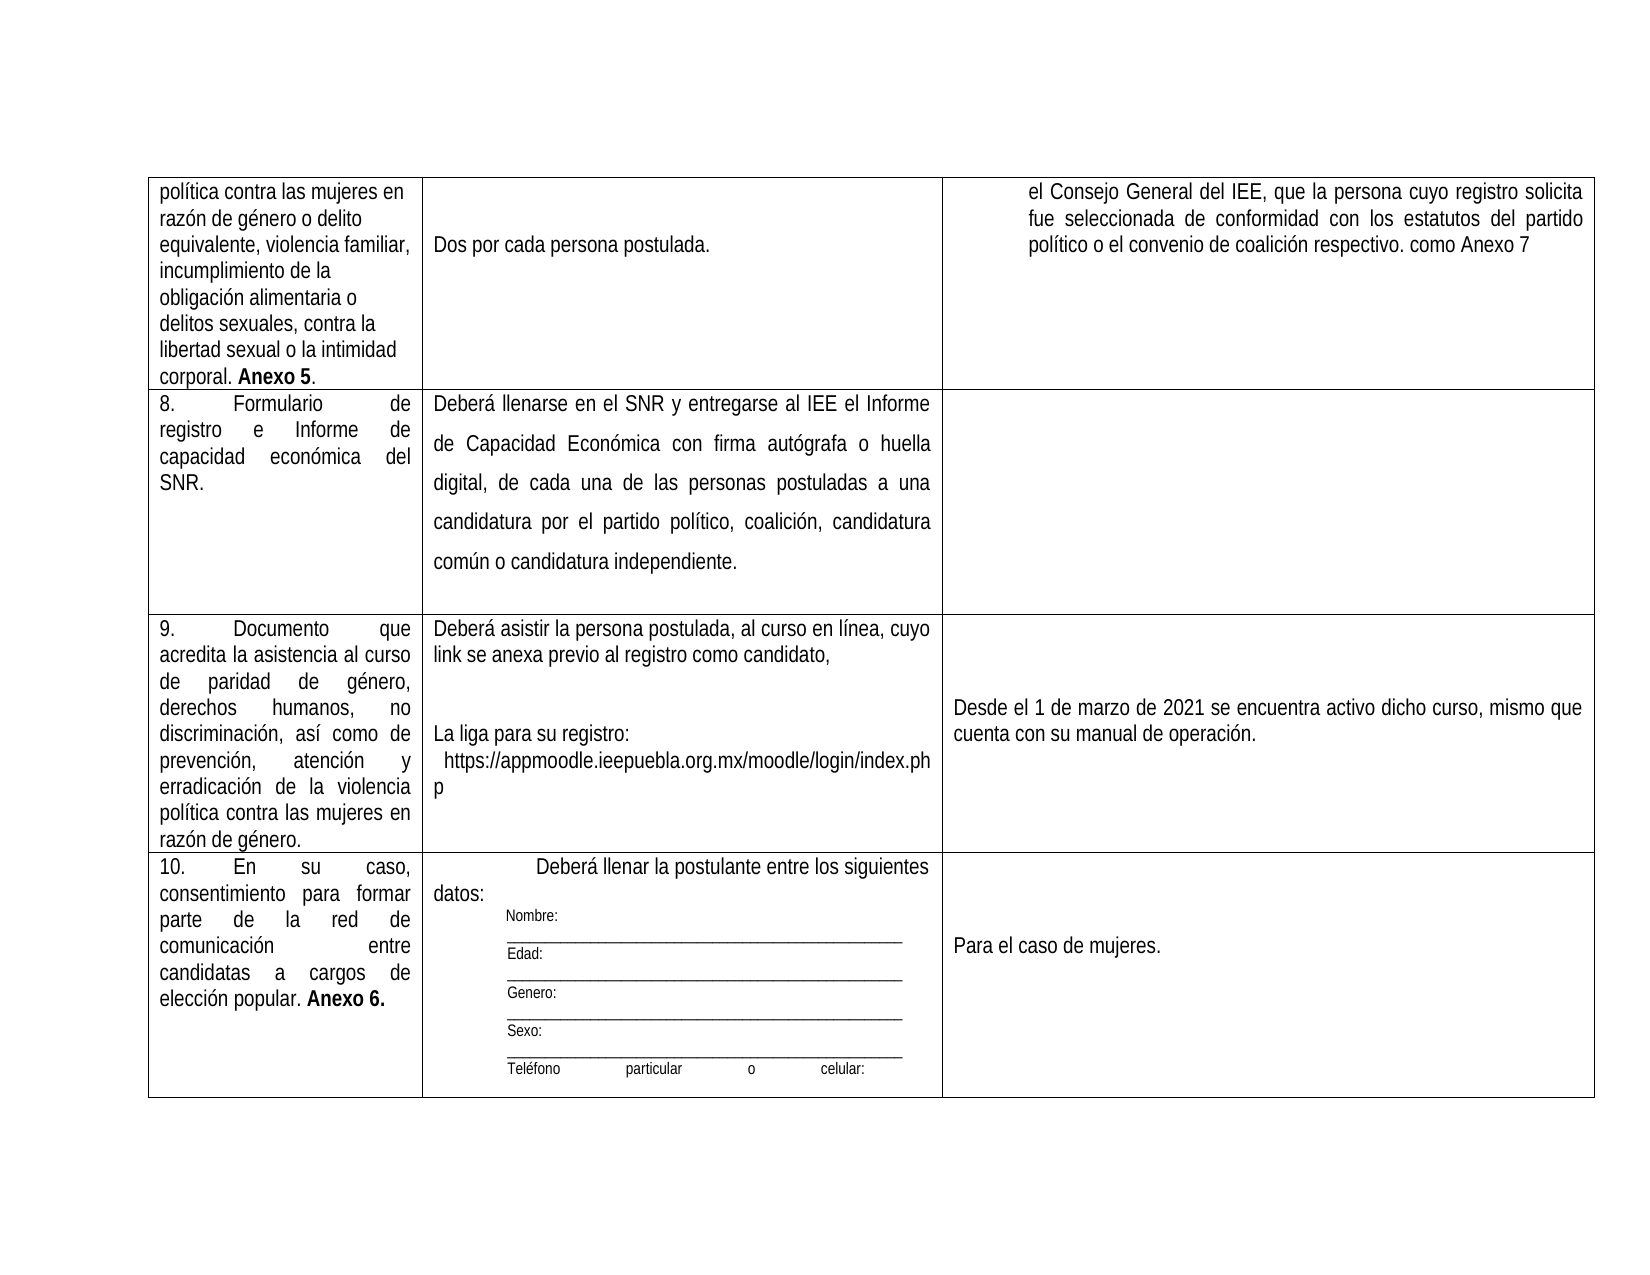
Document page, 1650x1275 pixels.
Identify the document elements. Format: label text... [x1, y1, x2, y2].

table_cell [943, 390, 1594, 614]
table_cell Desde el 1 de marzo de 2021 se encuentra activo dicho curso, mismo que cuenta con su manual de operación. [943, 615, 1594, 852]
table_cell Deberá asistir la persona postulada, al curso en línea, cuyo link se anexa previo al registro como candidato, La liga para su registro: https://appmoodle.ieepuebla.org.mx/moodle/login/index.php [423, 615, 942, 852]
table_cell 9. Documento que acredita la asistencia al curso de paridad de género, derechos humanos, no discriminación, así como de prevención, atención y erradicación de la violencia política contra las mujeres en razón de género. [149, 615, 422, 852]
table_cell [149, 853, 422, 1097]
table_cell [423, 178, 942, 389]
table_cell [149, 178, 422, 389]
table_cell Deberá llenarse en el SNR y entregarse al IEE el Informe de Capacidad Económica con firma autógrafa o huella digital, de cada una de las personas postuladas a una candidatura por el partido político, coalición, candidatura común o candidatura independiente. [423, 390, 942, 614]
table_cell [423, 853, 942, 1097]
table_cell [943, 853, 1594, 1097]
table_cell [943, 178, 1594, 389]
table_cell 8. Formulario de registro e Informe de capacidad económica del SNR. [149, 390, 422, 614]
